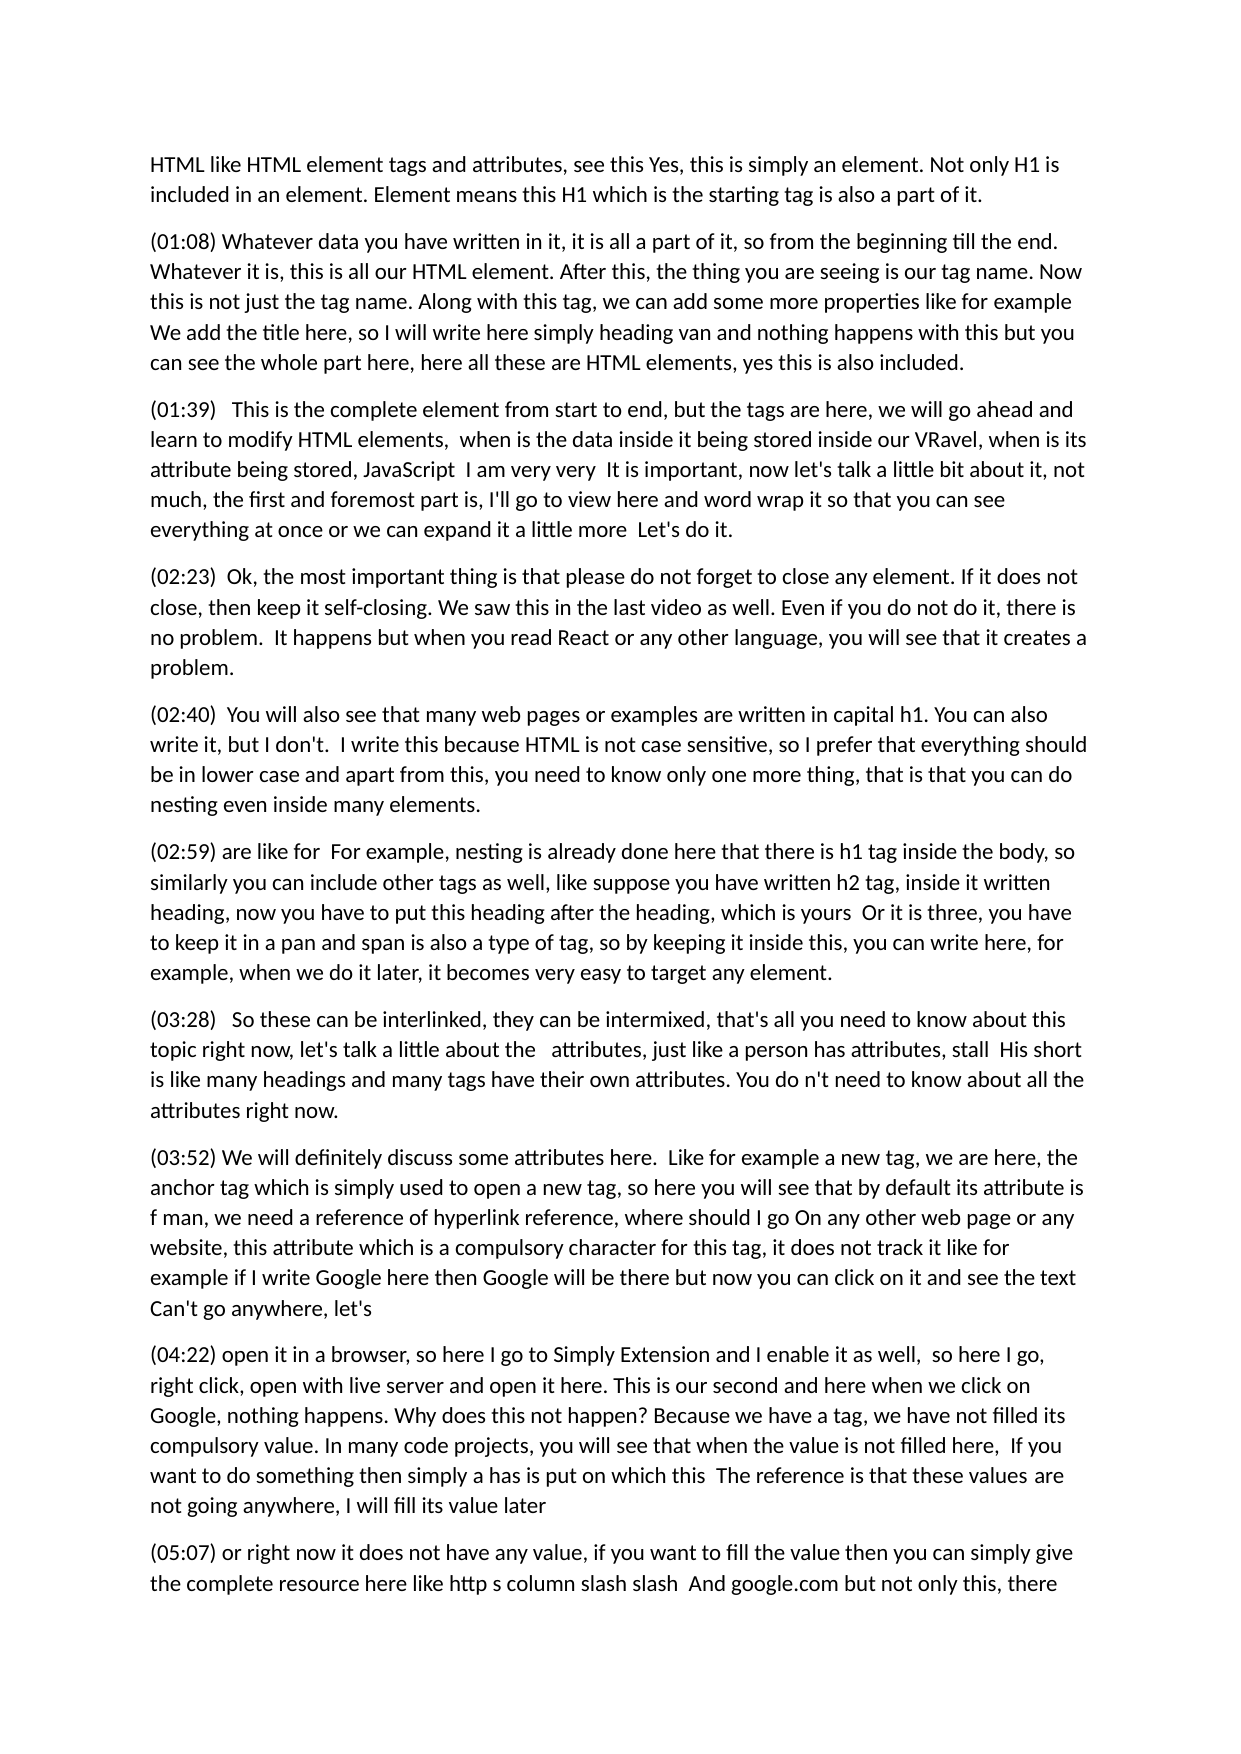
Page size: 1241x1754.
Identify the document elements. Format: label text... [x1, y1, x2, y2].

text (02:59) are like for For example, nesting is already done here that there is h1 tag inside the body, so similarly you can include other tags as well, like suppose you have written h2 tag, inside it written heading, now you have to put this heading after the heading, which is yours Or it is three, you have to keep it in a pan and span is also a type of tag, so by keeping it inside this, you can write here, for example, when we do it later, it becomes very easy to target any element. [150, 837, 1090, 986]
text (01:08) Whatever data you have written in it, it is all a part of it, so from the beginning till the end. Whatever it is, this is all our HTML element. After this, the thing you are seeing is our tag name. Now this is not just the tag name. Along with this tag, we can add some more properties like for example We add the title here, so I will write here simply heading van and nothing happens with this but you can see the whole part here, here all these are HTML elements, yes this is also included. [150, 227, 1090, 376]
text (02:23) Ok, the most important thing is that please do not forget to close any element. If it does not close, then keep it self-closing. We saw this in the last video as well. Even if you do not do it, there is no problem. It happens but when you read React or any other language, you will see that it creates a problem. [150, 562, 1090, 681]
text (04:22) open it in a browser, so here I go to Simply Extension and I enable it as well, so here I go, right click, open with live server and open it here. This is our second and here when we click on Google, nothing happens. Why does this not happen? Because we have a tag, we have not filled its compulsory value. In many code projects, you will see that when the value is not filled here, If you want to do something then simply a has is put on which this The reference is that these values ​​are not going anywhere, I will fill its value later [150, 1341, 1090, 1520]
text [150, 1538, 1090, 1597]
text (01:39) This is the complete element from start to end, but the tags are here, we will go ahead and learn to modify HTML elements, when is the data inside it being stored inside our VRavel, when is its attribute being stored, JavaScript I am very very It is important, now let's talk a little bit about it, not much, the first and foremost part is, I'll go to view here and word wrap it so that you can see everything at once or we can expand it a little more Let's do it. [150, 395, 1090, 544]
text (02:40) You will also see that many web pages or examples are written in capital h1. You can also write it, but I don't. I write this because HTML is not case sensitive, so I prefer that everything should be in lower case and apart from this, you need to know only one more thing, that is that you can do nesting even inside many elements. [150, 700, 1090, 819]
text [150, 150, 1090, 208]
text (03:28) So these can be interlinked, they can be intermixed, that's all you need to know about this topic right now, let's talk a little about the attributes, just like a person has attributes, stall His short is like many headings and many tags have their own attributes. You do n't need to know about all the attributes right now. [150, 1005, 1090, 1124]
text (03:52) We will definitely discuss some attributes here. Like for example a new tag, we are here, the anchor tag which is simply used to open a new tag, so here you will see that by default its attribute is f man, we need a reference of hyperlink reference, where should I go On any other web page or any website, this attribute which is a compulsory character for this tag, it does not track it like for example if I write Google here then Google will be there but now you can click on it and see the text Can't go anywhere, let's [150, 1143, 1090, 1322]
